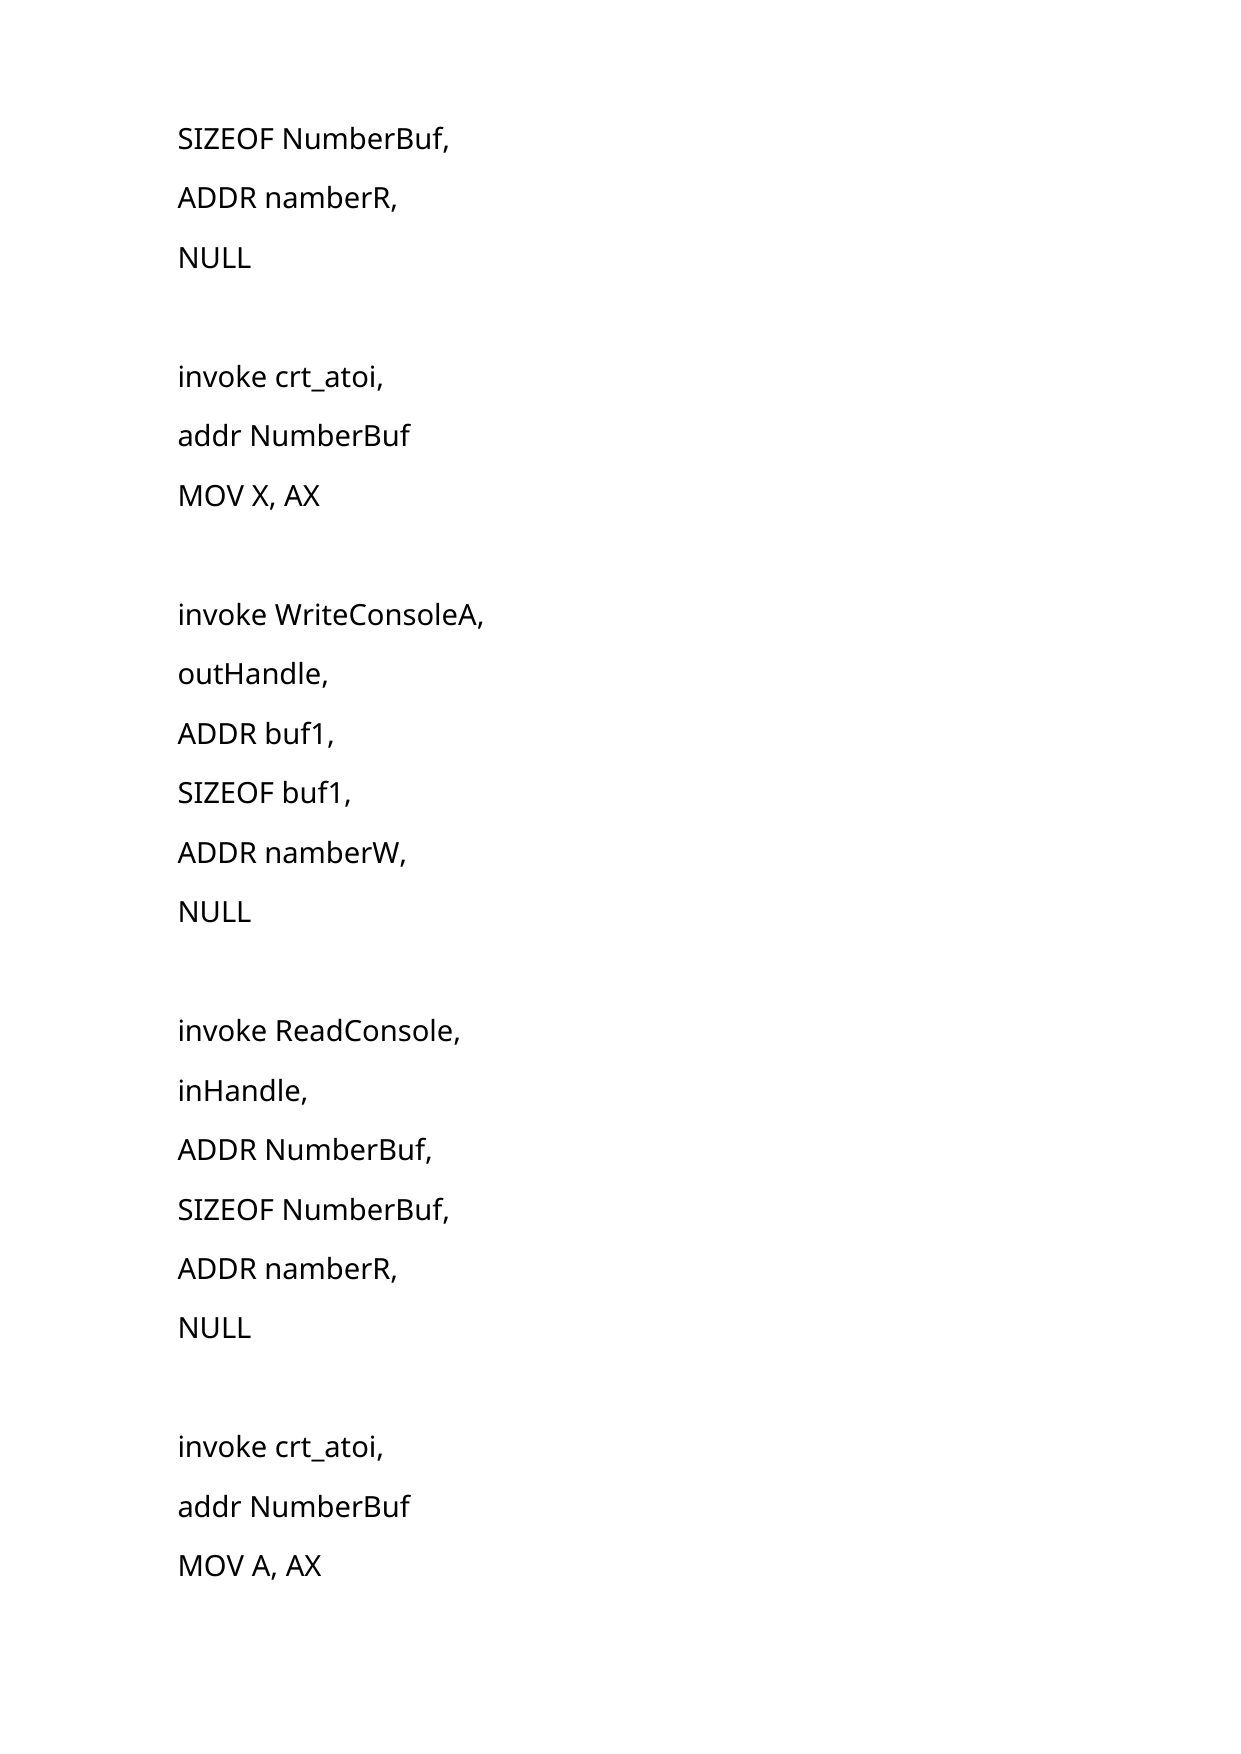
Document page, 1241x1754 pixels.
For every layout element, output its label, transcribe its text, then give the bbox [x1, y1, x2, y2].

text SIZEOF NumberBuf, [177, 118, 1152, 158]
text ADDR buf1, [177, 713, 1152, 753]
text ADDR namberW, [177, 832, 1152, 872]
text SIZEOF NumberBuf, [177, 1189, 1152, 1228]
text MOV A, AX [177, 1546, 1152, 1585]
text addr NumberBuf [177, 1486, 1152, 1526]
text ADDR namberR, [177, 178, 1152, 217]
text ADDR NumberBuf, [177, 1129, 1152, 1169]
text NULL [177, 891, 1152, 931]
text SIZEOF buf1, [177, 772, 1152, 812]
text NULL [177, 1308, 1152, 1347]
text MOV X, AX [177, 475, 1152, 515]
text invoke crt_atoi, [177, 356, 1152, 396]
text invoke WriteConsoleA, [177, 594, 1152, 634]
text inHandle, [177, 1070, 1152, 1109]
text NULL [177, 237, 1152, 277]
text invoke crt_atoi, [177, 1427, 1152, 1466]
text ADDR namberR, [177, 1248, 1152, 1288]
text addr NumberBuf [177, 416, 1152, 455]
text outHandle, [177, 653, 1152, 693]
text invoke ReadConsole, [177, 1010, 1152, 1050]
